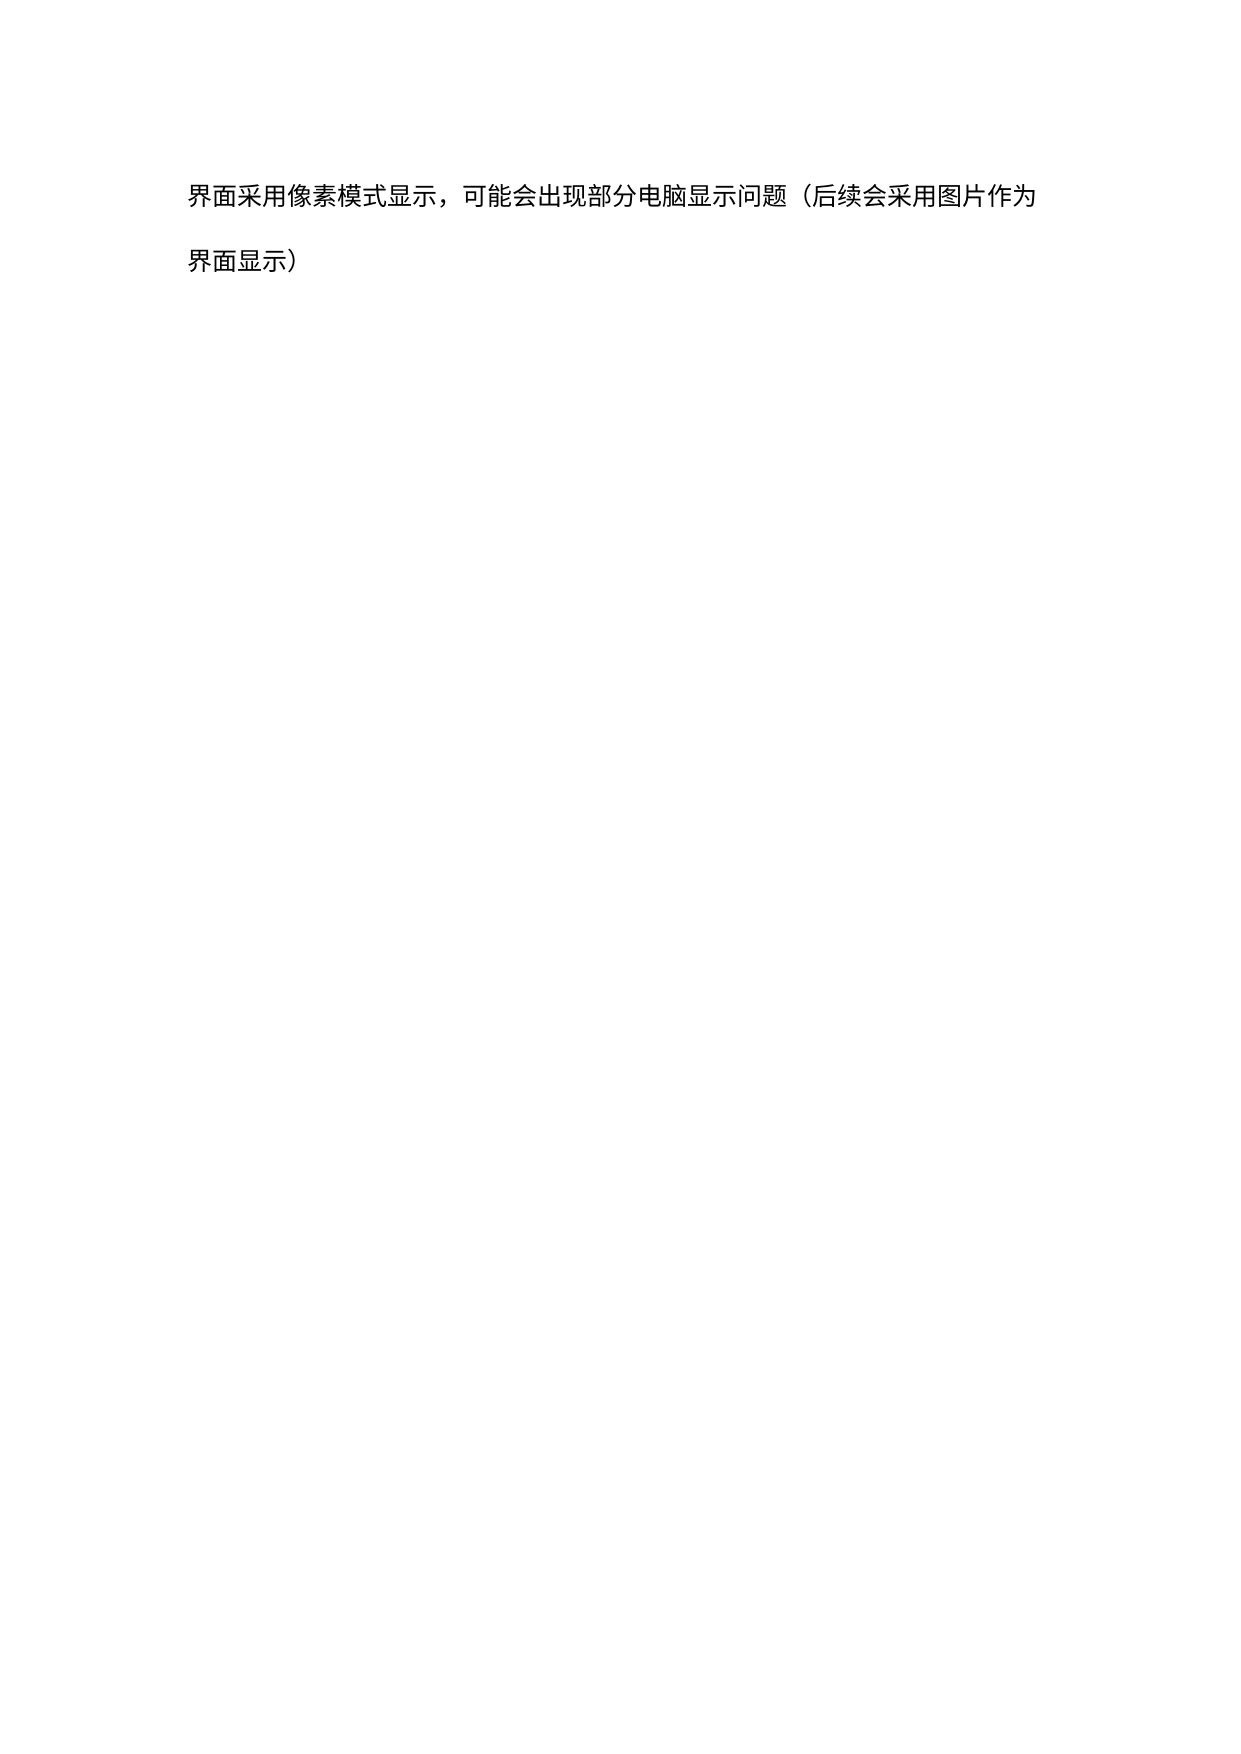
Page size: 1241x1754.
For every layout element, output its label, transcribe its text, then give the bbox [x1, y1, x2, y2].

text 界面采用像素模式显示，可能会出现部分电脑显示问题（后续会采用图片作为界面显示） [187, 162, 1053, 292]
